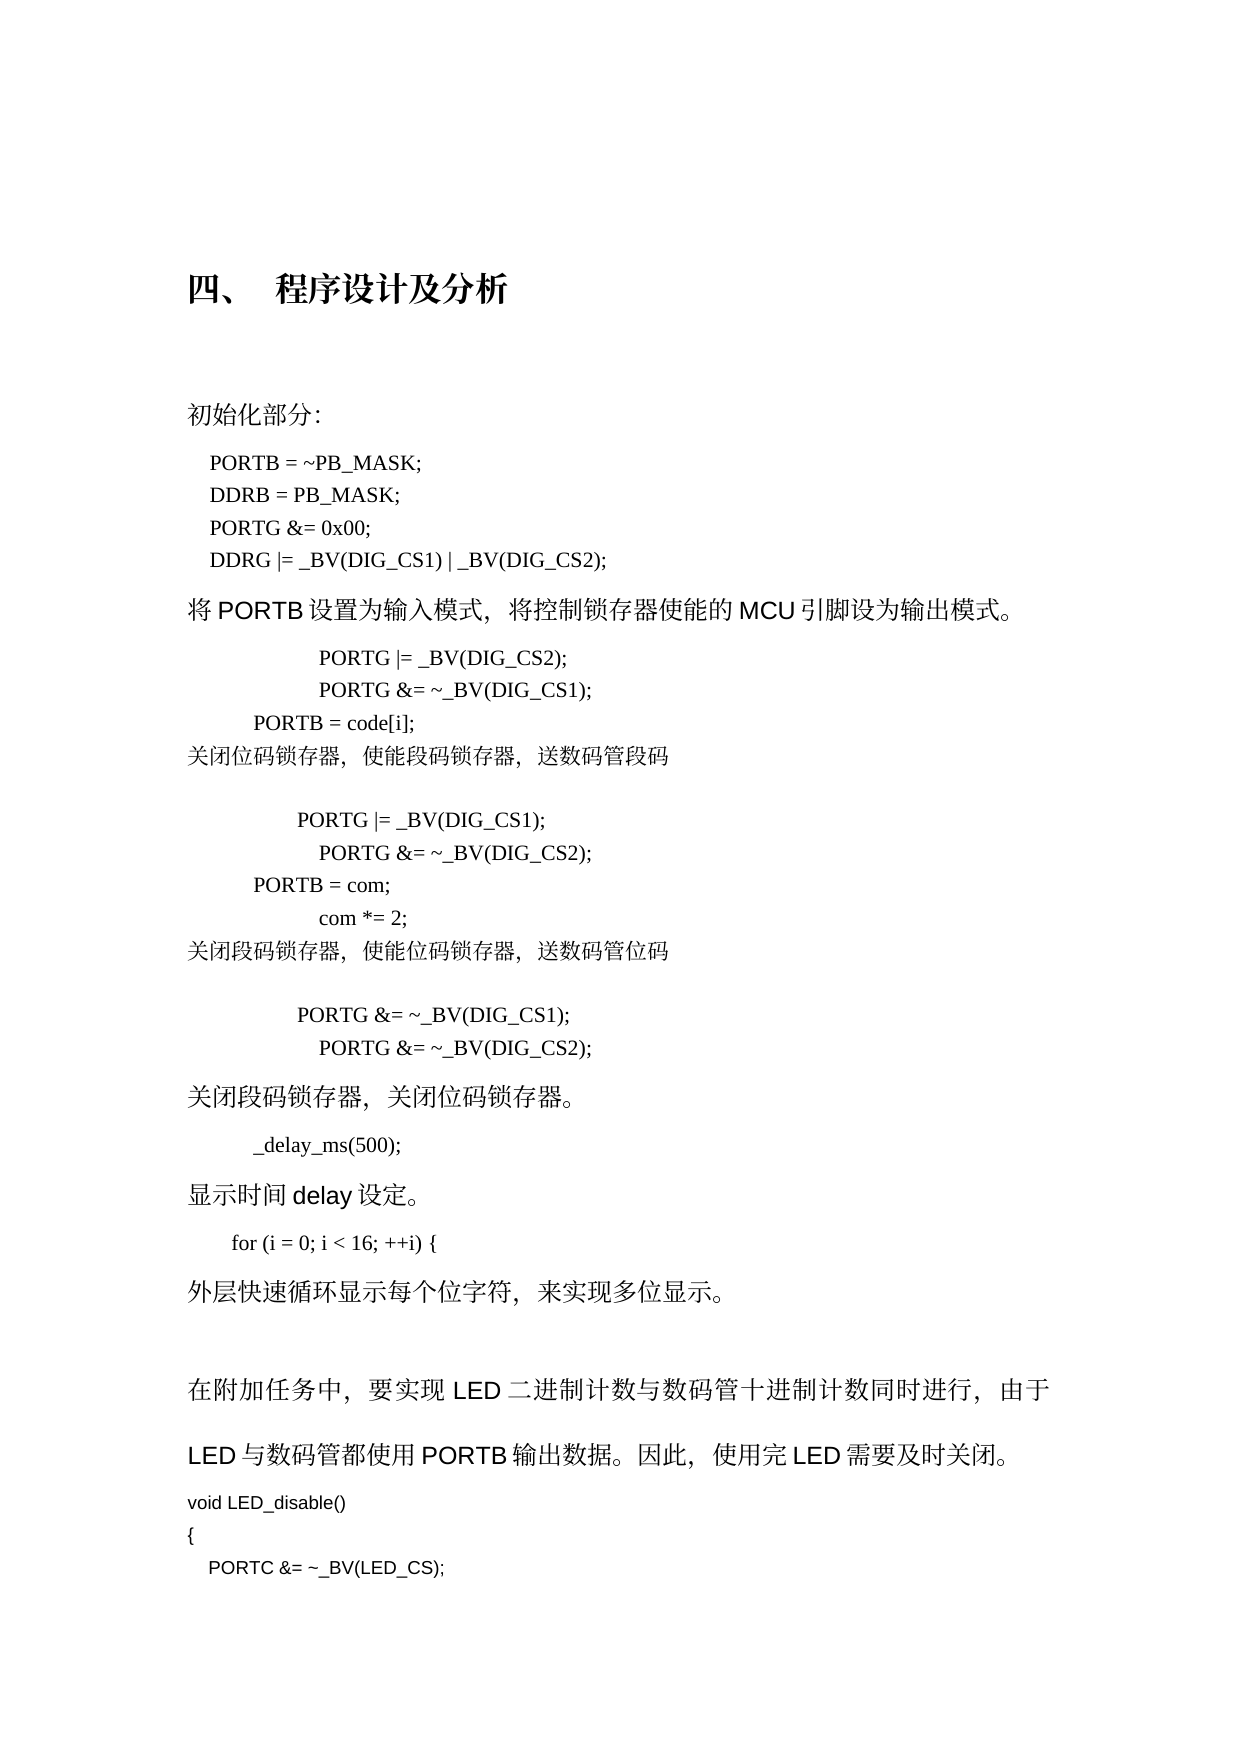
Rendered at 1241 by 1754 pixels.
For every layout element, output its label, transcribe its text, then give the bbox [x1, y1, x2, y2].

text PORTG &= ~_BV(DIG_CS1); [187, 673, 1053, 706]
text com *= 2; [187, 901, 1053, 933]
text 显示时间delay设定。 [187, 1161, 1053, 1226]
text PORTG &= ~_BV(DIG_CS2); [187, 1031, 1053, 1063]
text PORTC &= ~_BV(LED_CS); [187, 1551, 1053, 1583]
text 关闭段码锁存器，关闭位码锁存器。 [187, 1063, 1053, 1128]
subtitle 程序设计及分析 [187, 254, 1053, 319]
text 在附加任务中，要实现LED二进制计数与数码管十进制计数同时进行，由于LED与数码管都使用PORTB输出数据。因此，使用完LED需要及时关闭。 [187, 1356, 1053, 1486]
text void LED_disable() [187, 1486, 1053, 1518]
text 外层快速循环显示每个位字符，来实现多位显示。 [187, 1258, 1053, 1323]
text DDRG |= _BV(DIG_CS1) | _BV(DIG_CS2); [187, 543, 1053, 576]
text { [187, 1518, 1053, 1551]
text PORTG |= _BV(DIG_CS1); [187, 803, 1053, 836]
text 将PORTB设置为输入模式，将控制锁存器使能的MCU引脚设为输出模式。 [187, 576, 1053, 641]
text PORTB = ~PB_MASK; [187, 446, 1053, 478]
text _delay_ms(500); [187, 1128, 1053, 1161]
text 关闭段码锁存器，使能位码锁存器，送数码管位码 [187, 933, 1053, 966]
text PORTB = com; [187, 868, 1053, 901]
text for (i = 0; i < 16; ++i) { [187, 1226, 1053, 1258]
text 初始化部分： [187, 381, 1053, 446]
text PORTG &= ~_BV(DIG_CS2); [187, 836, 1053, 868]
text PORTB = code[i]; [187, 706, 1053, 738]
text 关闭位码锁存器，使能段码锁存器，送数码管段码 [187, 738, 1053, 771]
text PORTG &= ~_BV(DIG_CS1); [187, 998, 1053, 1031]
text DDRB = PB_MASK; [187, 478, 1053, 511]
text PORTG |= _BV(DIG_CS2); [187, 641, 1053, 673]
text PORTG &= 0x00; [187, 511, 1053, 543]
